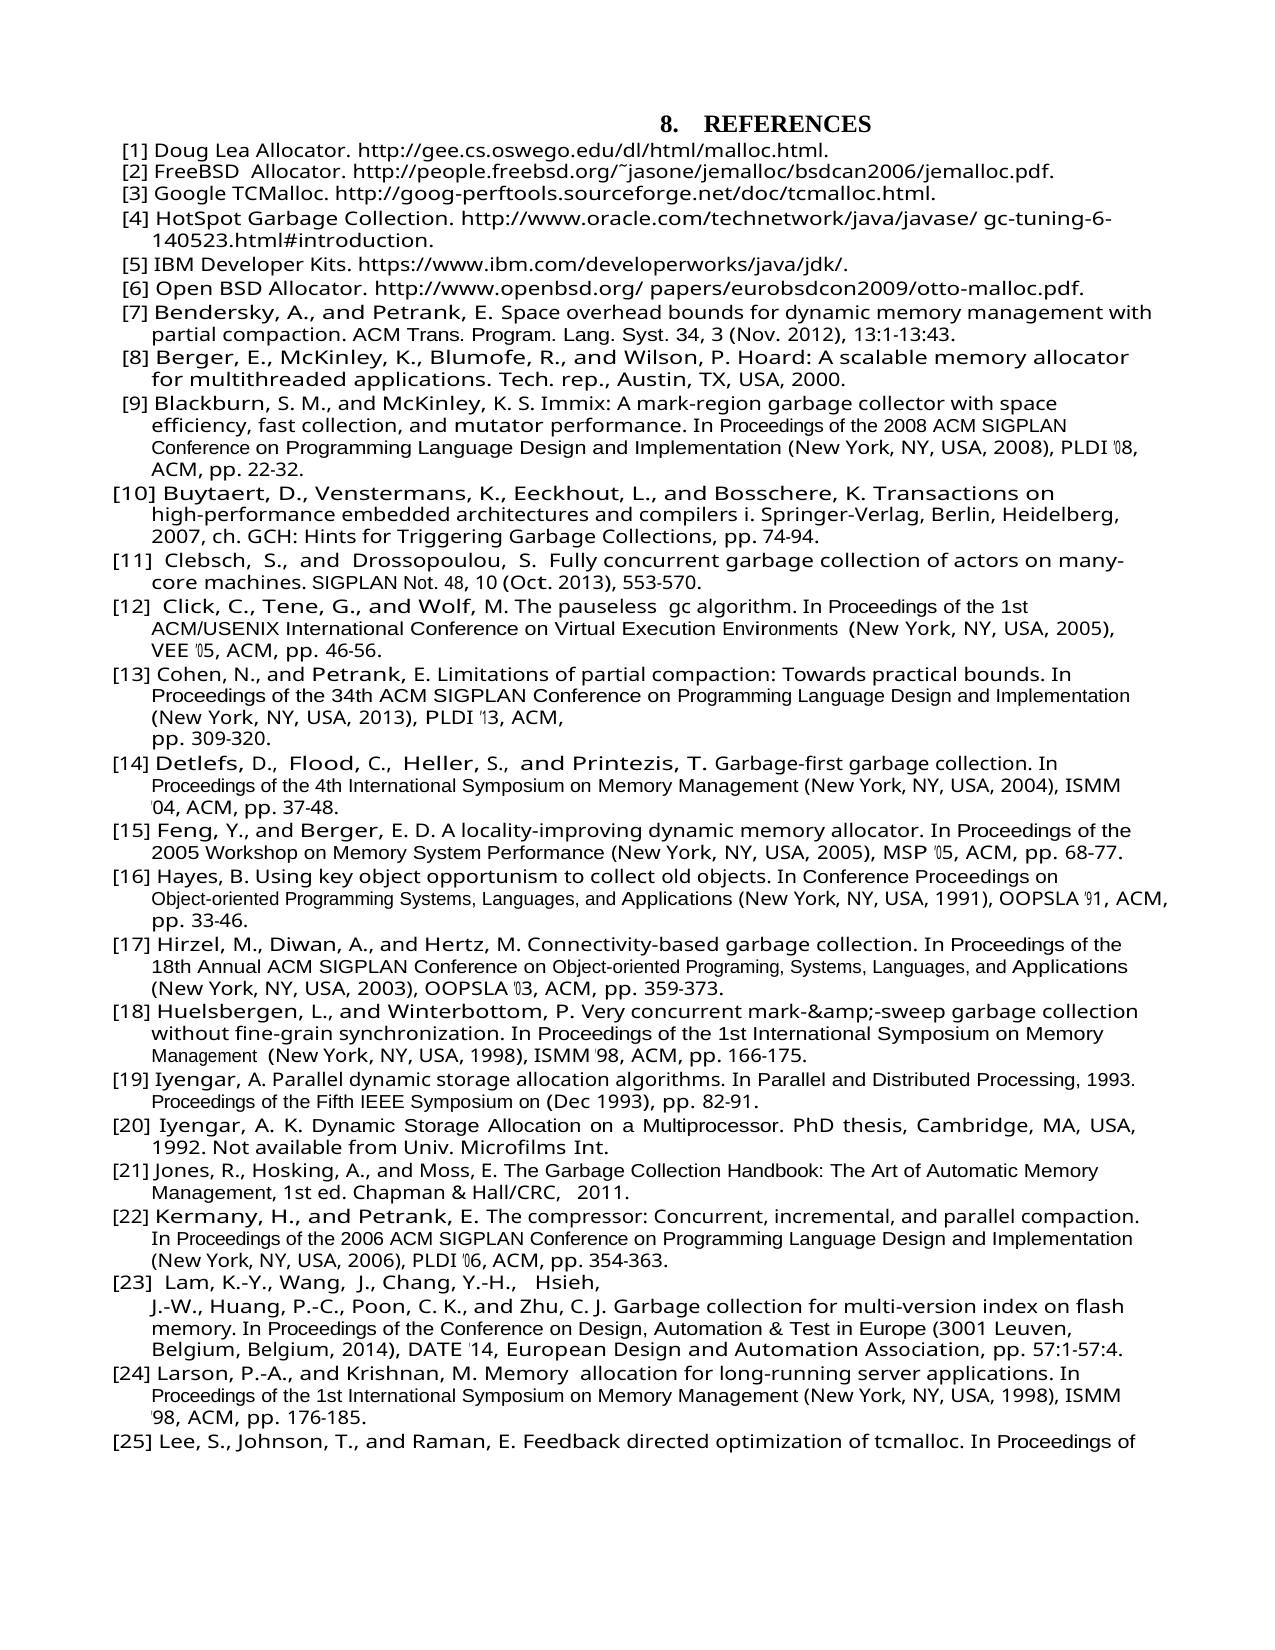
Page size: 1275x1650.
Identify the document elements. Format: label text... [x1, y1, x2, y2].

text [25] Lee, S., Johnson, T., and Raman, E. Feedback directed optimization of tcmalloc. In Proceedings of [112, 1431, 1152, 1453]
text [2] FreeBSD Allocator. http://people.freebsd.org/˜jasone/jemalloc/bsdcan2006/jemalloc.pdf. [122, 161, 1158, 183]
text [13] Cohen, N., and Petrank, E. Limitations of partial compaction: Towards practical bounds. In Proceedings of the 34th ACM SIGPLAN Conference on Programming Language Design and Implementation (New York, NY, USA, 2013), PLDI ’13, ACM, [112, 663, 1156, 729]
text [18] Huelsbergen, L., and Winterbottom, P. Very concurrent mark-&amp;-sweep garbage collection without fine-grain synchronization. In Proceedings of the 1st International Symposium on Memory Management (New York, NY, USA, 1998), ISMM ’98, ACM, pp. 166–175. [112, 1001, 1167, 1067]
text [7] Bendersky, A., and Petrank, E. Space overhead bounds for dynamic memory management with partial compaction. ACM Trans. Program. Lang. Syst. 34, 3 (Nov. 2012), 13:1–13:43. [122, 302, 1158, 345]
text Object-oriented Programming Systems, Languages, and Applications (New York, NY, USA, 1991), OOPSLA ’91, ACM, pp. 33–46. [151, 888, 1169, 932]
text [5] IBM Developer Kits. https://www.ibm.com/developerworks/java/jdk/. [122, 254, 1158, 276]
subtitle REFERENCES [660, 110, 1169, 138]
text [11] Clebsch, S., and Drossopoulou, S. Fully concurrent garbage collection of actors on many-core machines. SIGPLAN Not. 48, 10 (Oct. 2013), 553–570. [112, 550, 1158, 594]
text [8] Berger, E., McKinley, K., Blumofe, R., and Wilson, P. Hoard: A scalable memory allocator for multithreaded applications. Tech. rep., Austin, TX, USA, 2000. [122, 347, 1141, 391]
text [20] Iyengar, A. K. Dynamic Storage Allocation on a Multiprocessor. PhD thesis, Cambridge, MA, USA, 1992. Not available from Univ. Microfilms Int. [112, 1115, 1137, 1158]
text [3] Google TCMalloc. http://goog-perftools.sourceforge.net/doc/tcmalloc.html. [122, 183, 1158, 205]
text [14] Detlefs, D., Flood, C., Heller, S., and Printezis, T. Garbage-first garbage collection. In Proceedings of the 4th International Symposium on Memory Management (New York, NY, USA, 2004), ISMM ’04, ACM, pp. 37–48. [112, 753, 1152, 818]
text [6] Open BSD Allocator. http://www.openbsd.org/ papers/eurobsdcon2009/otto-malloc.pdf. [122, 278, 1103, 299]
text [16] Hayes, B. Using key object opportunism to collect old objects. In Conference Proceedings on [112, 866, 1141, 888]
text pp. 309–320. [151, 729, 1167, 750]
text [15] Feng, Y., and Berger, E. D. A locality-improving dynamic memory allocator. In Proceedings of the 2005 Workshop on Memory System Performance (New York, NY, USA, 2005), MSP ’05, ACM, pp. 68–77. [112, 820, 1167, 864]
text [9] Blackburn, S. M., and McKinley, K. S. Immix: A mark-region garbage collector with space efficiency, fast collection, and mutator performance. In Proceedings of the 2008 ACM SIGPLAN Conference on Programming Language Design and Implementation (New York, NY, USA, 2008), PLDI ’08, ACM, pp. 22–32. [122, 393, 1158, 481]
text J.-W., Huang, P.-C., Poon, C. K., and Zhu, C. J. Garbage collection for multi-version index on flash memory. In Proceedings of the Conference on Design, Automation & Test in Europe (3001 Leuven, Belgium, Belgium, 2014), DATE ’14, European Design and Automation Association, pp. 57:1–57:4. [151, 1296, 1167, 1361]
text [24] Larson, P.-A., and Krishnan, M. Memory allocation for long-running server applications. In Proceedings of the 1st International Symposium on Memory Management (New York, NY, USA, 1998), ISMM ’98, ACM, pp. 176–185. [112, 1363, 1146, 1429]
text high-performance embedded architectures and compilers i. Springer-Verlag, Berlin, Heidelberg, 2007, ch. GCH: Hints for Triggering Garbage Collections, pp. 74–94. [151, 504, 1152, 548]
text [10] Buytaert, D., Venstermans, K., Eeckhout, L., and Bosschere, K. Transactions on [112, 482, 1141, 504]
text [19] Iyengar, A. Parallel dynamic storage allocation algorithms. In Parallel and Distributed Processing, 1993. Proceedings of the Fifth IEEE Symposium on (Dec 1993), pp. 82–91. [112, 1069, 1141, 1113]
text [22] Kermany, H., and Petrank, E. The compressor: Concurrent, incremental, and parallel compaction. In Proceedings of the 2006 ACM SIGPLAN Conference on Programming Language Design and Implementation (New York, NY, USA, 2006), PLDI ’06, ACM, pp. 354–363. [112, 1206, 1163, 1272]
text [21] Jones, R., Hosking, A., and Moss, E. The Garbage Collection Handbook: The Art of Automatic Memory Management, 1st ed. Chapman & Hall/CRC, 2011. [112, 1160, 1167, 1204]
text [12] Click, C., Tene, G., and Wolf, M. The pauseless gc algorithm. In Proceedings of the 1st ACM/USENIX International Conference on Virtual Execution Environments (New York, NY, USA, 2005), VEE ’05, ACM, pp. 46–56. [112, 596, 1156, 661]
text [23] Lam, K.-Y., Wang, J., Chang, Y.-H., Hsieh, [112, 1272, 1167, 1294]
text [1] Doug Lea Allocator. http://gee.cs.oswego.edu/dl/html/malloc.html. [122, 139, 1158, 161]
text [4] HotSpot Garbage Collection. http://www.oracle.com/technetwork/java/javase/ gc-tuning-6-140523.html#introduction. [122, 208, 1118, 252]
text [17] Hirzel, M., Diwan, A., and Hertz, M. Connectivity-based garbage collection. In Proceedings of the 18th Annual ACM SIGPLAN Conference on Object-oriented Programing, Systems, Languages, and Applications (New York, NY, USA, 2003), OOPSLA ’03, ACM, pp. 359–373. [112, 934, 1160, 999]
